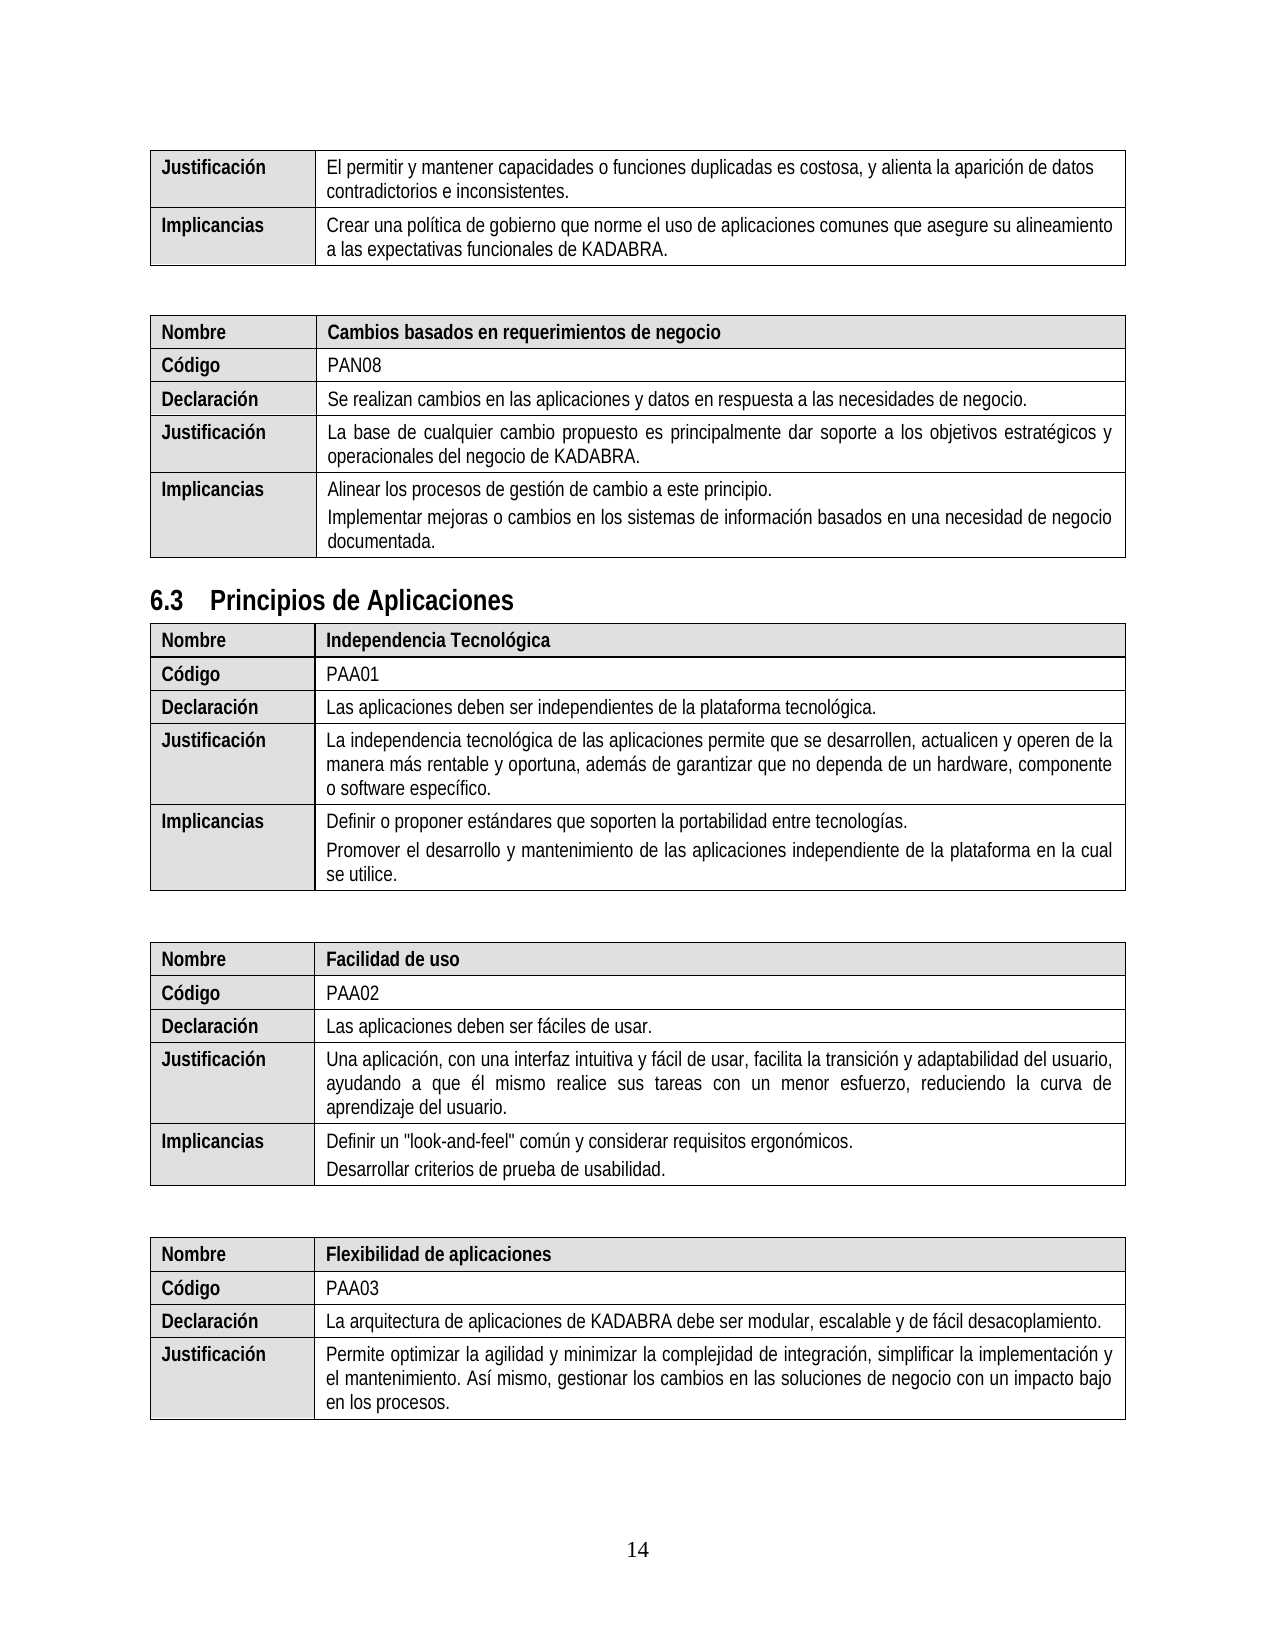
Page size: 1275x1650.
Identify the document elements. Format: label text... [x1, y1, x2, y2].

table_cell Justificación [151, 724, 314, 804]
table_cell PAN08 [317, 349, 1125, 381]
table_cell Código [151, 349, 316, 381]
table_cell Alinear los procesos de gestión de cambio a este principio. Implementar mejoras o cambios en los sistemas de información basados en una necesidad de negocio documentada. [317, 473, 1125, 557]
table_cell Código [151, 1272, 314, 1304]
table_cell Declaración [151, 1305, 314, 1337]
table_cell La base de cualquier cambio propuesto es principalmente dar soporte a los objetivos estratégicos y operacionales del negocio de KADABRA. [317, 416, 1125, 472]
table_cell Se realizan cambios en las aplicaciones y datos en respuesta a las necesidades de negocio. [317, 382, 1125, 414]
table_header Flexibilidad de aplicaciones [315, 1238, 1125, 1271]
table_cell Las aplicaciones deben ser fáciles de usar. [315, 1010, 1125, 1042]
table_cell Declaración [151, 382, 316, 414]
table_cell Implicancias [151, 473, 316, 557]
table_cell Implicancias [151, 1124, 314, 1185]
table_cell Declaración [151, 1010, 314, 1042]
table_cell Una aplicación, con una interfaz intuitiva y fácil de usar, facilita la transición y adaptabilidad del usuario, ayudando a que él mismo realice sus tareas con un menor esfuerzo, reduciendo la curva de aprendizaje del usuario. [315, 1043, 1125, 1123]
subtitle Principios de Aplicaciones [150, 583, 1125, 617]
table_cell Código [151, 658, 314, 690]
table_cell La independencia tecnológica de las aplicaciones permite que se desarrollen, actualicen y operen de la manera más rentable y oportuna, además de garantizar que no dependa de un hardware, componente o software específico. [316, 724, 1125, 804]
table_cell Implicancias [151, 208, 315, 264]
table_cell Definir o proponer estándares que soporten la portabilidad entre tecnologías. Promover el desarrollo y mantenimiento de las aplicaciones independiente de la plataforma en la cual se utilice. [316, 805, 1125, 890]
table_header Nombre [151, 1238, 314, 1271]
table_cell PAA03 [315, 1272, 1125, 1304]
table_cell Justificación [151, 1043, 314, 1123]
table_cell Justificación [151, 416, 316, 472]
table_cell PAA02 [315, 976, 1125, 1009]
table_cell PAA01 [316, 658, 1125, 690]
table_header Independencia Tecnológica [316, 624, 1125, 656]
table_header Nombre [151, 943, 314, 975]
table_cell Las aplicaciones deben ser independientes de la plataforma tecnológica. [316, 691, 1125, 723]
table_header Nombre [151, 316, 316, 348]
table_cell Definir un "look-and-feel" común y considerar requisitos ergonómicos. Desarrollar criterios de prueba de usabilidad. [315, 1124, 1125, 1185]
table_cell Implicancias [151, 805, 314, 890]
table_cell Justificación [151, 1338, 314, 1418]
table_header Facilidad de uso [315, 943, 1125, 975]
table_cell Permite optimizar la agilidad y minimizar la complejidad de integración, simplificar la implementación y el mantenimiento. Así mismo, gestionar los cambios en las soluciones de negocio con un impacto bajo en los procesos. [315, 1338, 1125, 1418]
table_cell Código [151, 976, 314, 1009]
table_cell Crear una política de gobierno que norme el uso de aplicaciones comunes que asegure su alineamiento a las expectativas funcionales de KADABRA. [316, 208, 1125, 264]
table_cell Justificación [151, 151, 315, 207]
table_cell Declaración [151, 691, 314, 723]
table_header Cambios basados en requerimientos de negocio [317, 316, 1125, 348]
table_cell La arquitectura de aplicaciones de KADABRA debe ser modular, escalable y de fácil desacoplamiento. [315, 1305, 1125, 1337]
table_header Nombre [151, 624, 314, 656]
table_cell El permitir y mantener capacidades o funciones duplicadas es costosa, y alienta la aparición de datos contradictorios e inconsistentes. [316, 151, 1125, 207]
